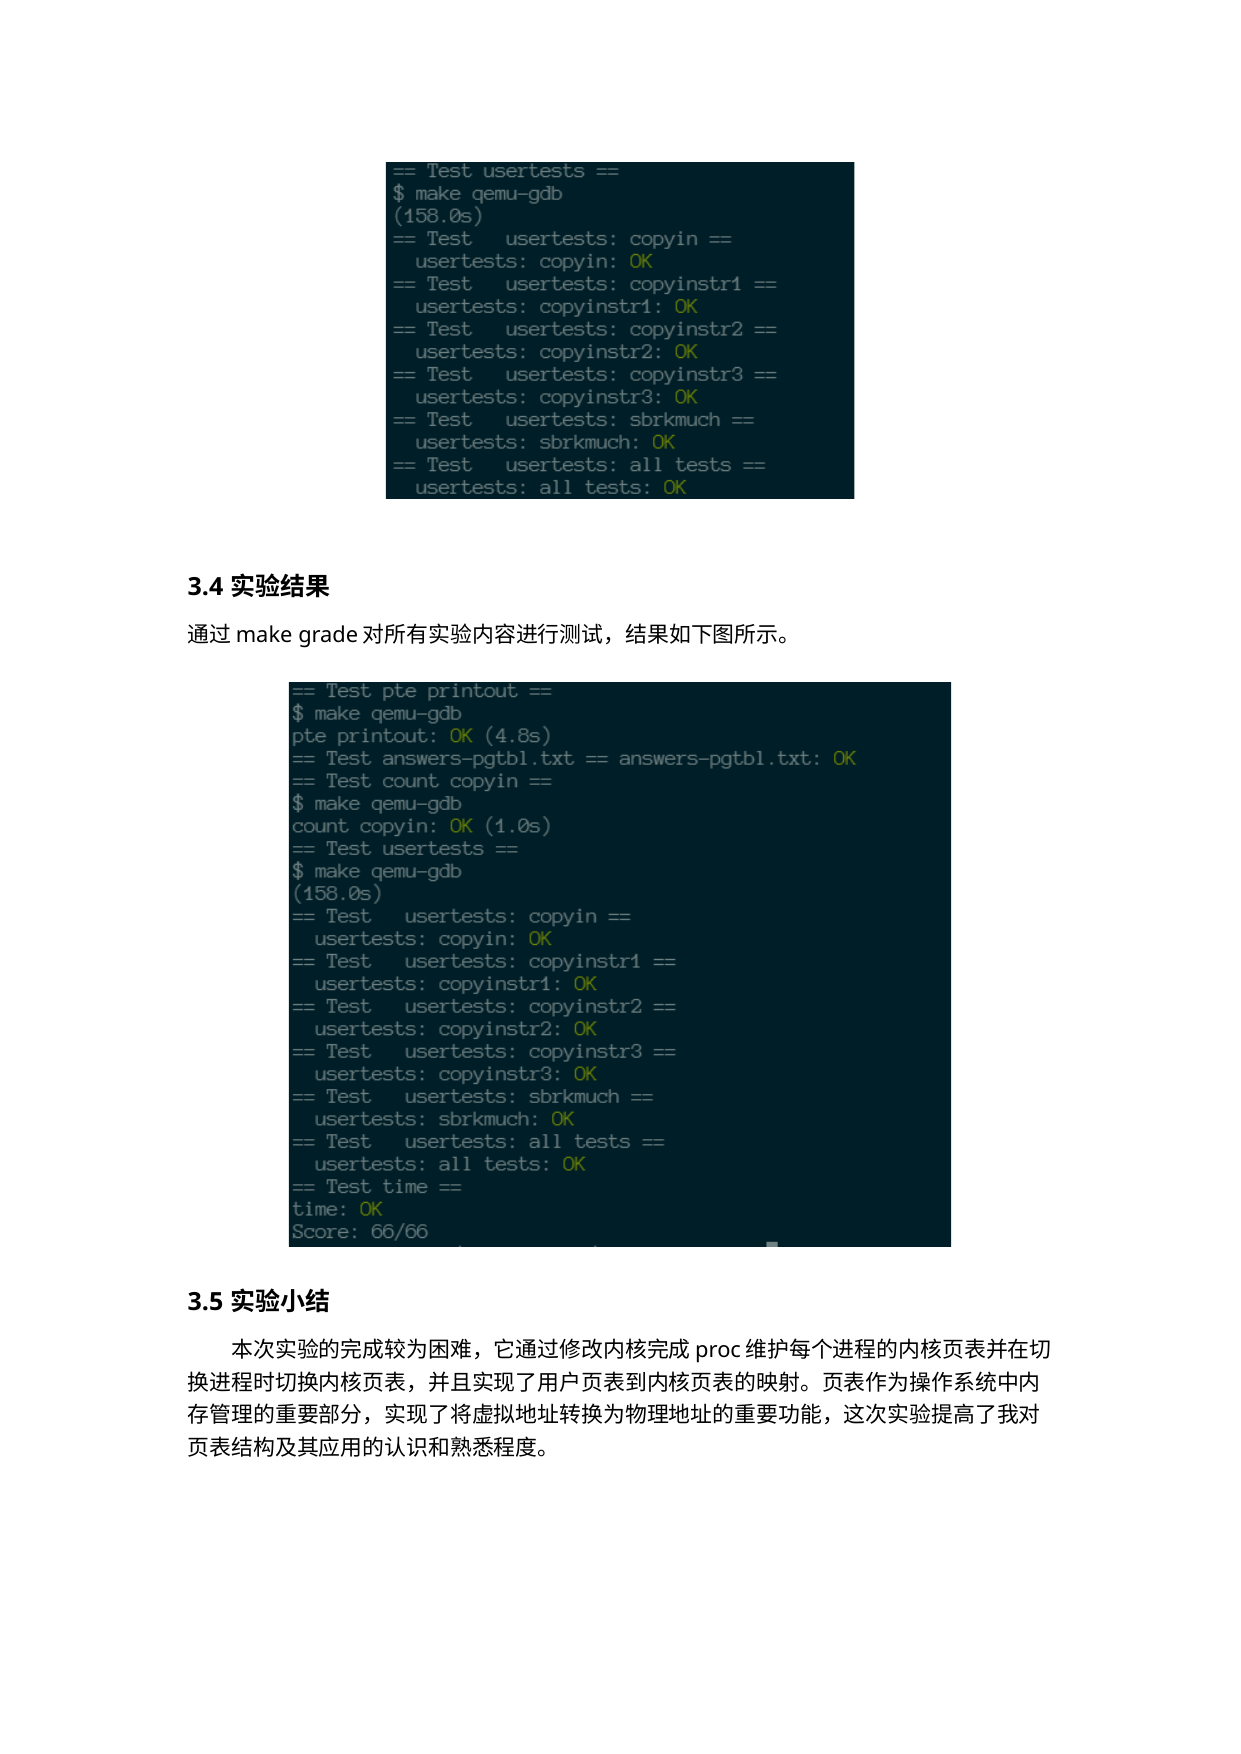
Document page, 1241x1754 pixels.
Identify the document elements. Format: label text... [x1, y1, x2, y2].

text 本次实验的完成较为困难，它通过修改内核完成proc维护每个进程的内核页表并在切换进程时切换内核页表，并且实现了用户页表到内核页表的映射。页表作为操作系统中内存管理的重要部分，实现了将虚拟地址转换为物理地址的重要功能，这次实验提高了我对页表结构及其应用的认识和熟悉程度。 [187, 1332, 1053, 1462]
text 3.5 实验小结 [187, 1267, 1053, 1332]
text 通过make grade对所有实验内容进行测试，结果如下图所示。 [187, 617, 1053, 649]
picture [288, 682, 952, 1247]
text 3.4 实验结果 [187, 552, 1053, 617]
picture [385, 162, 855, 499]
